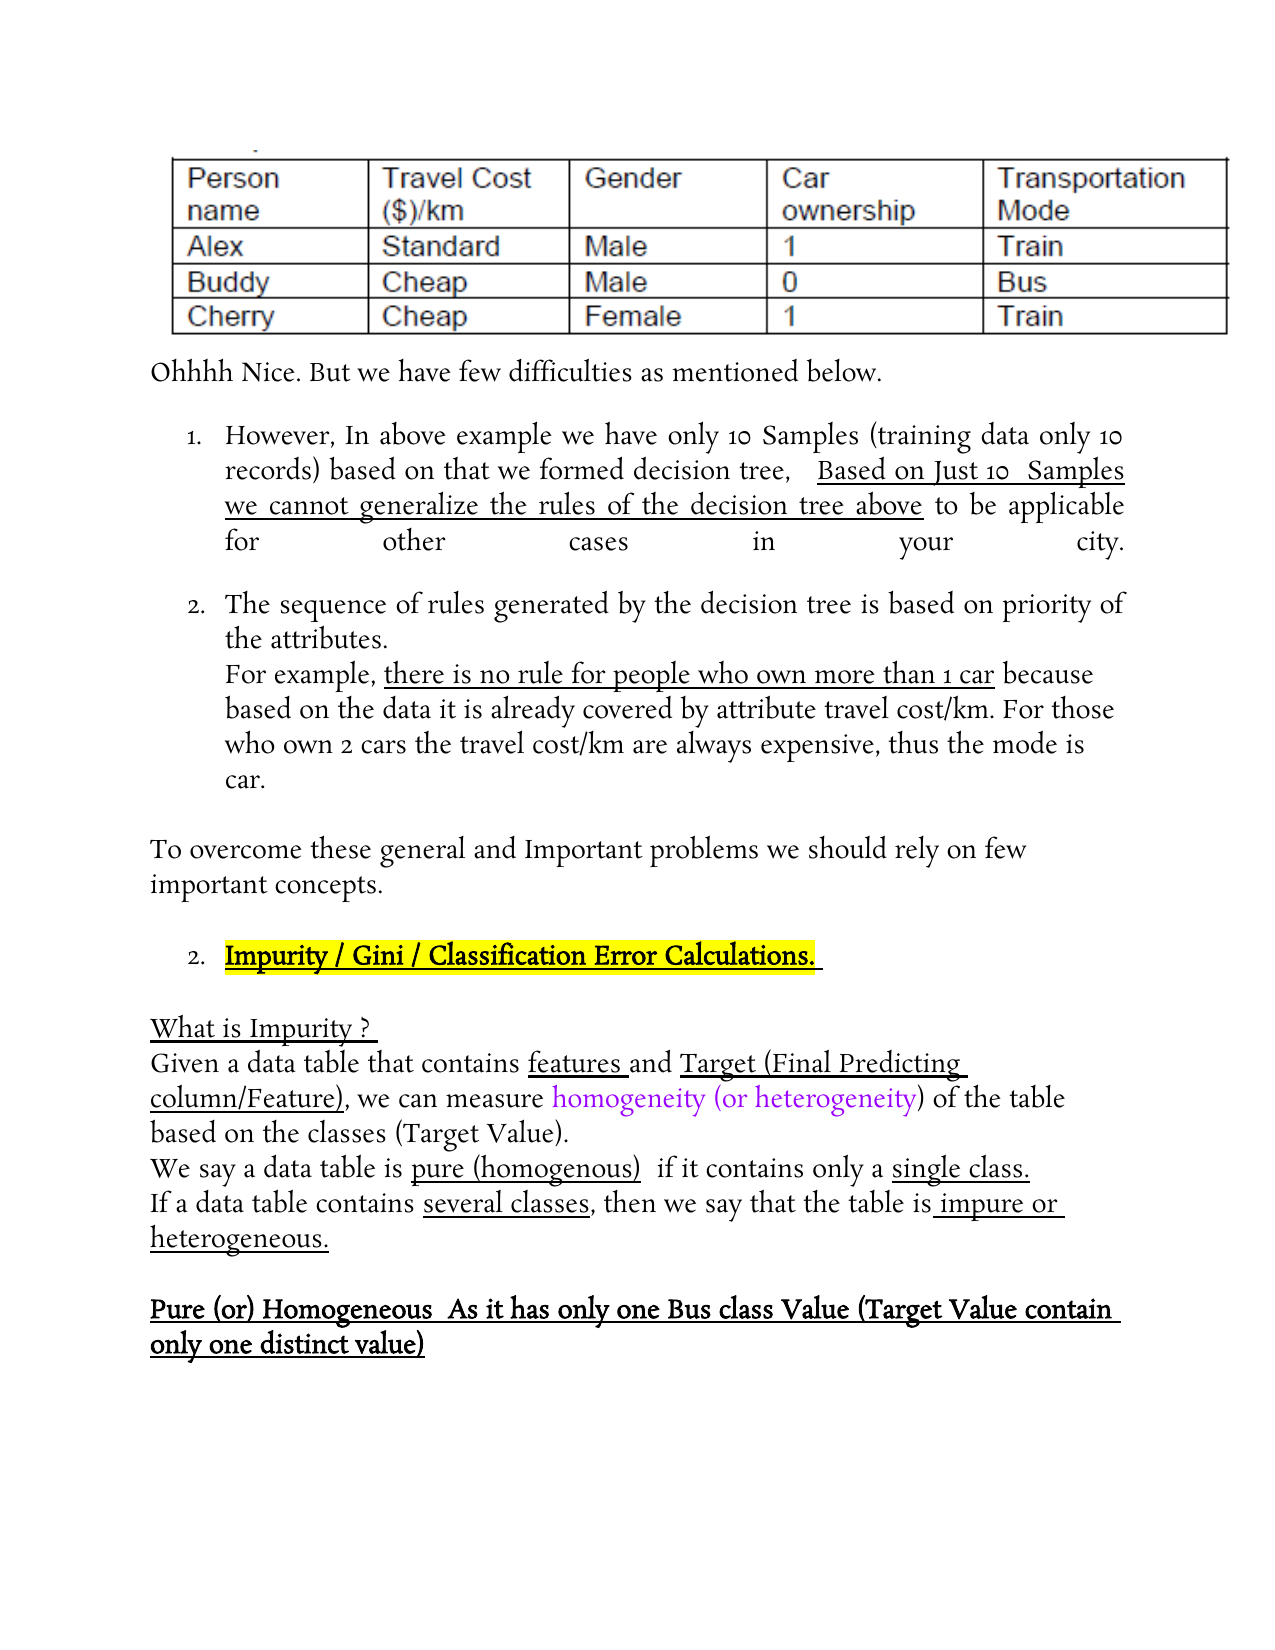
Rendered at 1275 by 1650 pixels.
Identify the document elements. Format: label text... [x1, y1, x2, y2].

picture [150, 150, 1262, 357]
list The sequence of rules generated by the decision tree is based on priority of the attributes. [187, 588, 1125, 659]
list Impurity / Gini / Classification Error Calculations. [187, 939, 1125, 975]
text Given a data table that contains features and Target (Final Predicting column/Feature), we can measure homogeneity (or heterogeneity) of the table based on the classes (Target Value). [150, 1048, 1125, 1153]
text If a data table contains several classes, then we say that the table is impure or heterogeneous. [150, 1188, 1125, 1258]
text For example, there is no rule for people who own more than 1 car because based on the data it is already covered by attribute travel cost/km. For those who own 2 cars the travel cost/km are always expensive, thus the mode is car. [225, 659, 1125, 799]
text Ohhhh Nice. But we have few difficulties as mentioned below. [150, 357, 1125, 420]
text To overcome these general and Important problems we should rely on few important concepts. [150, 834, 1125, 904]
text We say a data table is pure (homogenous) if it contains only a single class. [150, 1153, 1125, 1188]
list However, In above example we have only 10 Samples (training data only 10 records) based on that we formed decision tree, Based on Just 10 Samples we cannot generalize the rules of the decision tree above to be applicable for other cases in your city. [187, 420, 1125, 588]
text Pure (or) Homogeneous As it has only one Bus class Value (Target Value contain only one distinct value) [150, 1293, 1125, 1363]
text What is Impurity ? [150, 1012, 1125, 1048]
